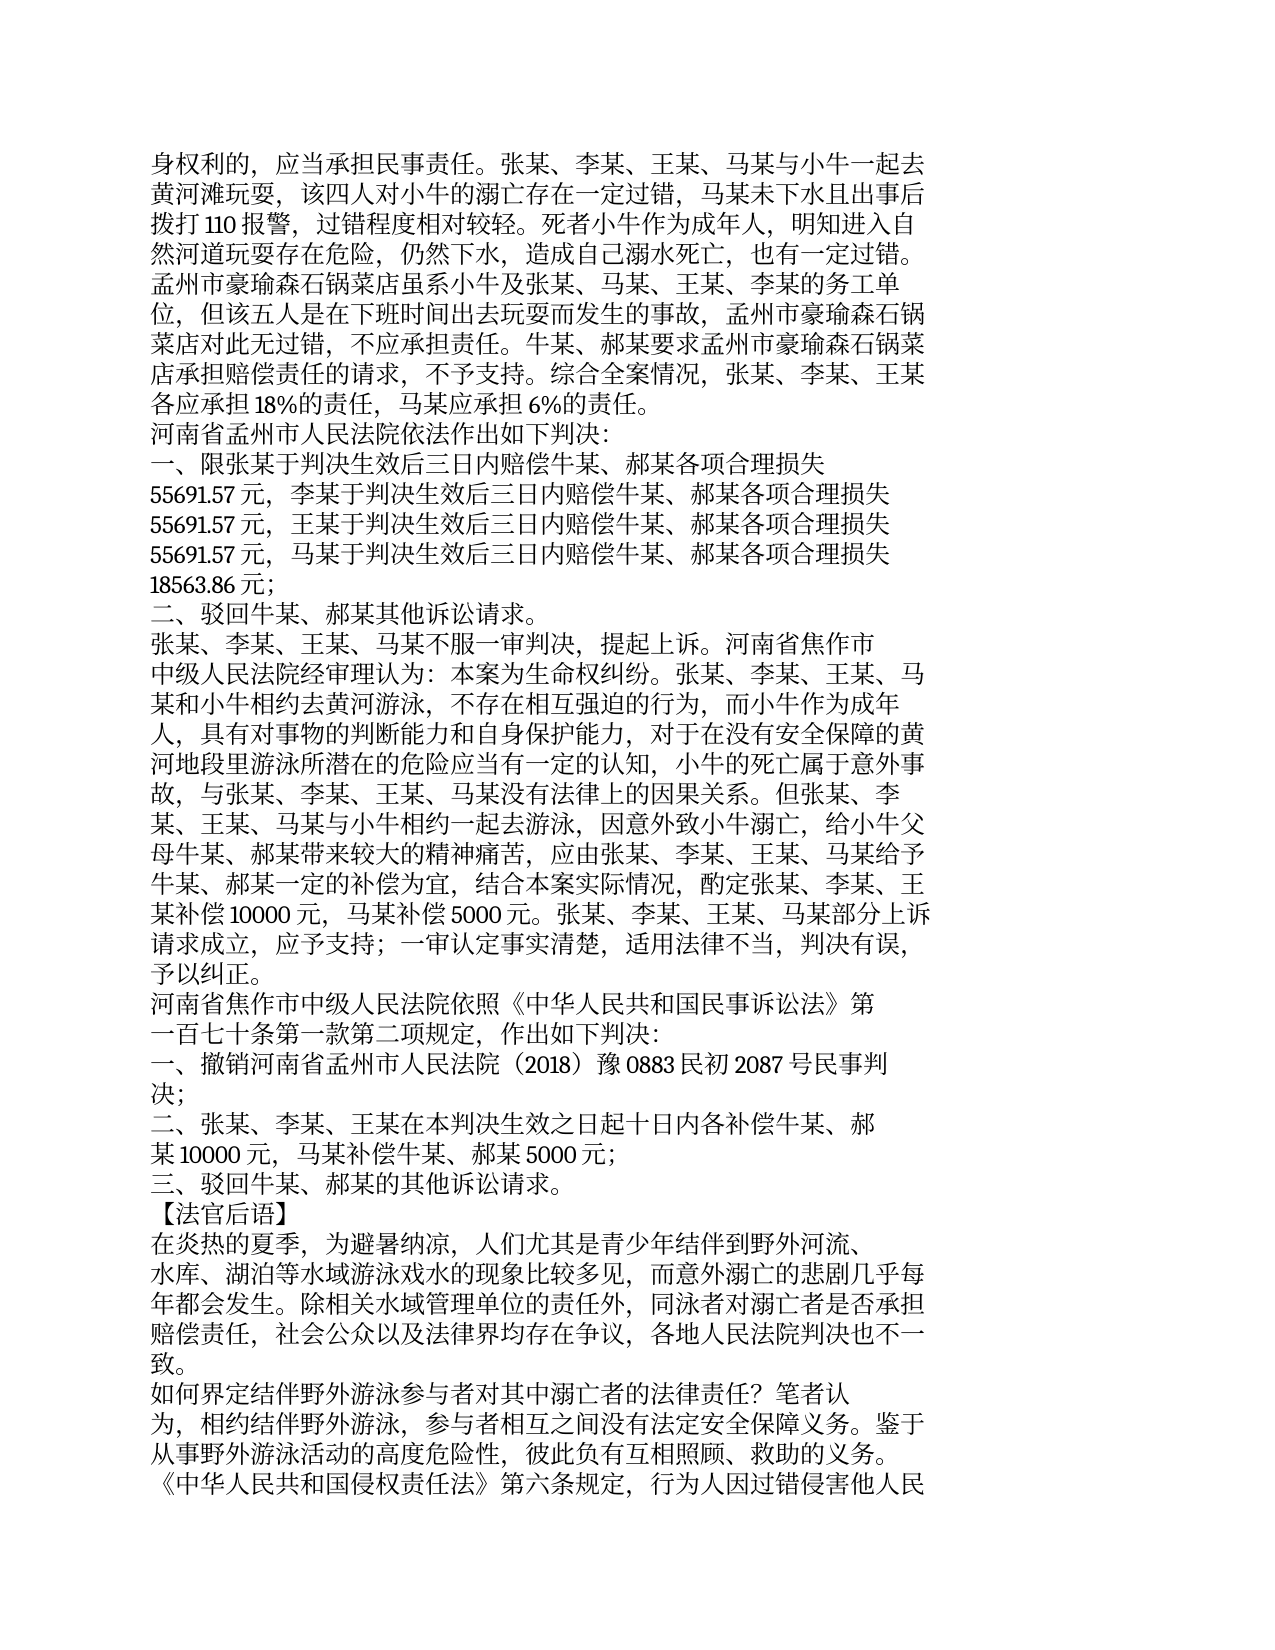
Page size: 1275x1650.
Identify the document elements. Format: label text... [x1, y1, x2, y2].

text 致。 [150, 1350, 1125, 1380]
text 某10000元，马某补偿牛某、郝某5000元； [150, 1140, 1125, 1170]
text 孟州市豪瑜森石锅菜店虽系小牛及张某、马某、王某、李某的务工单 [150, 270, 1125, 300]
text 一、撤销河南省孟州市人民法院（2018）豫0883民初2087号民事判 [150, 1050, 1125, 1080]
text 决； [150, 1080, 1125, 1110]
text 55691.57元，李某于判决生效后三日内赔偿牛某、郝某各项合理损失 [150, 480, 1125, 510]
text 各应承担18%的责任，马某应承担6%的责任。 [150, 390, 1125, 420]
text 年都会发生。除相关水域管理单位的责任外，同泳者对溺亡者是否承担 [150, 1290, 1125, 1320]
text 水库、湖泊等水域游泳戏水的现象比较多见，而意外溺亡的悲剧几乎每 [150, 1260, 1125, 1290]
text 故，与张某、李某、王某、马某没有法律上的因果关系。但张某、李 [150, 780, 1125, 810]
text 菜店对此无过错，不应承担责任。牛某、郝某要求孟州市豪瑜森石锅菜 [150, 330, 1125, 360]
text 中级人民法院经审理认为：本案为生命权纠纷。张某、李某、王某、马 [150, 660, 1125, 690]
text 某、王某、马某与小牛相约一起去游泳，因意外致小牛溺亡，给小牛父 [150, 810, 1125, 840]
text 然河道玩耍存在危险，仍然下水，造成自己溺水死亡，也有一定过错。 [150, 240, 1125, 270]
text 55691.57元，马某于判决生效后三日内赔偿牛某、郝某各项合理损失 [150, 540, 1125, 570]
text 张某、李某、王某、马某不服一审判决，提起上诉。河南省焦作市 [150, 630, 1125, 660]
text 为，相约结伴野外游泳，参与者相互之间没有法定安全保障义务。鉴于 [150, 1410, 1125, 1440]
text 一、限张某于判决生效后三日内赔偿牛某、郝某各项合理损失 [150, 450, 1125, 480]
text 55691.57元，王某于判决生效后三日内赔偿牛某、郝某各项合理损失 [150, 510, 1125, 540]
text 从事野外游泳活动的高度危险性，彼此负有互相照顾、救助的义务。 [150, 1440, 1125, 1470]
text 牛某、郝某一定的补偿为宜，结合本案实际情况，酌定张某、李某、王 [150, 870, 1125, 900]
text 河地段里游泳所潜在的危险应当有一定的认知，小牛的死亡属于意外事 [150, 750, 1125, 780]
text 在炎热的夏季，为避暑纳凉，人们尤其是青少年结伴到野外河流、 [150, 1230, 1125, 1260]
text 一百七十条第一款第二项规定，作出如下判决： [150, 1020, 1125, 1050]
text 某和小牛相约去黄河游泳，不存在相互强迫的行为，而小牛作为成年 [150, 690, 1125, 720]
text 《中华人民共和国侵权责任法》第六条规定，行为人因过错侵害他人民 [150, 1470, 1125, 1500]
text 人，具有对事物的判断能力和自身保护能力，对于在没有安全保障的黄 [150, 720, 1125, 750]
text 黄河滩玩耍，该四人对小牛的溺亡存在一定过错，马某未下水且出事后 [150, 180, 1125, 210]
text 如何界定结伴野外游泳参与者对其中溺亡者的法律责任？笔者认 [150, 1380, 1125, 1410]
text 请求成立，应予支持；一审认定事实清楚，适用法律不当，判决有误， [150, 930, 1125, 960]
text 河南省孟州市人民法院依法作出如下判决： [150, 420, 1125, 450]
text 三、驳回牛某、郝某的其他诉讼请求。 [150, 1170, 1125, 1200]
text 店承担赔偿责任的请求，不予支持。综合全案情况，张某、李某、王某 [150, 360, 1125, 390]
text 母牛某、郝某带来较大的精神痛苦，应由张某、李某、王某、马某给予 [150, 840, 1125, 870]
text 予以纠正。 [150, 960, 1125, 990]
text 身权利的，应当承担民事责任。张某、李某、王某、马某与小牛一起去 [150, 150, 1125, 180]
text 二、张某、李某、王某在本判决生效之日起十日内各补偿牛某、郝 [150, 1110, 1125, 1140]
text 赔偿责任，社会公众以及法律界均存在争议，各地人民法院判决也不一 [150, 1320, 1125, 1350]
text 【法官后语】 [150, 1200, 1125, 1230]
text 18563.86元； [150, 570, 1125, 600]
text 拨打110报警，过错程度相对较轻。死者小牛作为成年人，明知进入自 [150, 210, 1125, 240]
text 位，但该五人是在下班时间出去玩耍而发生的事故，孟州市豪瑜森石锅 [150, 300, 1125, 330]
text 某补偿10000元，马某补偿5000元。张某、李某、王某、马某部分上诉 [150, 900, 1125, 930]
text 河南省焦作市中级人民法院依照《中华人民共和国民事诉讼法》第 [150, 990, 1125, 1020]
text 二、驳回牛某、郝某其他诉讼请求。 [150, 600, 1125, 630]
